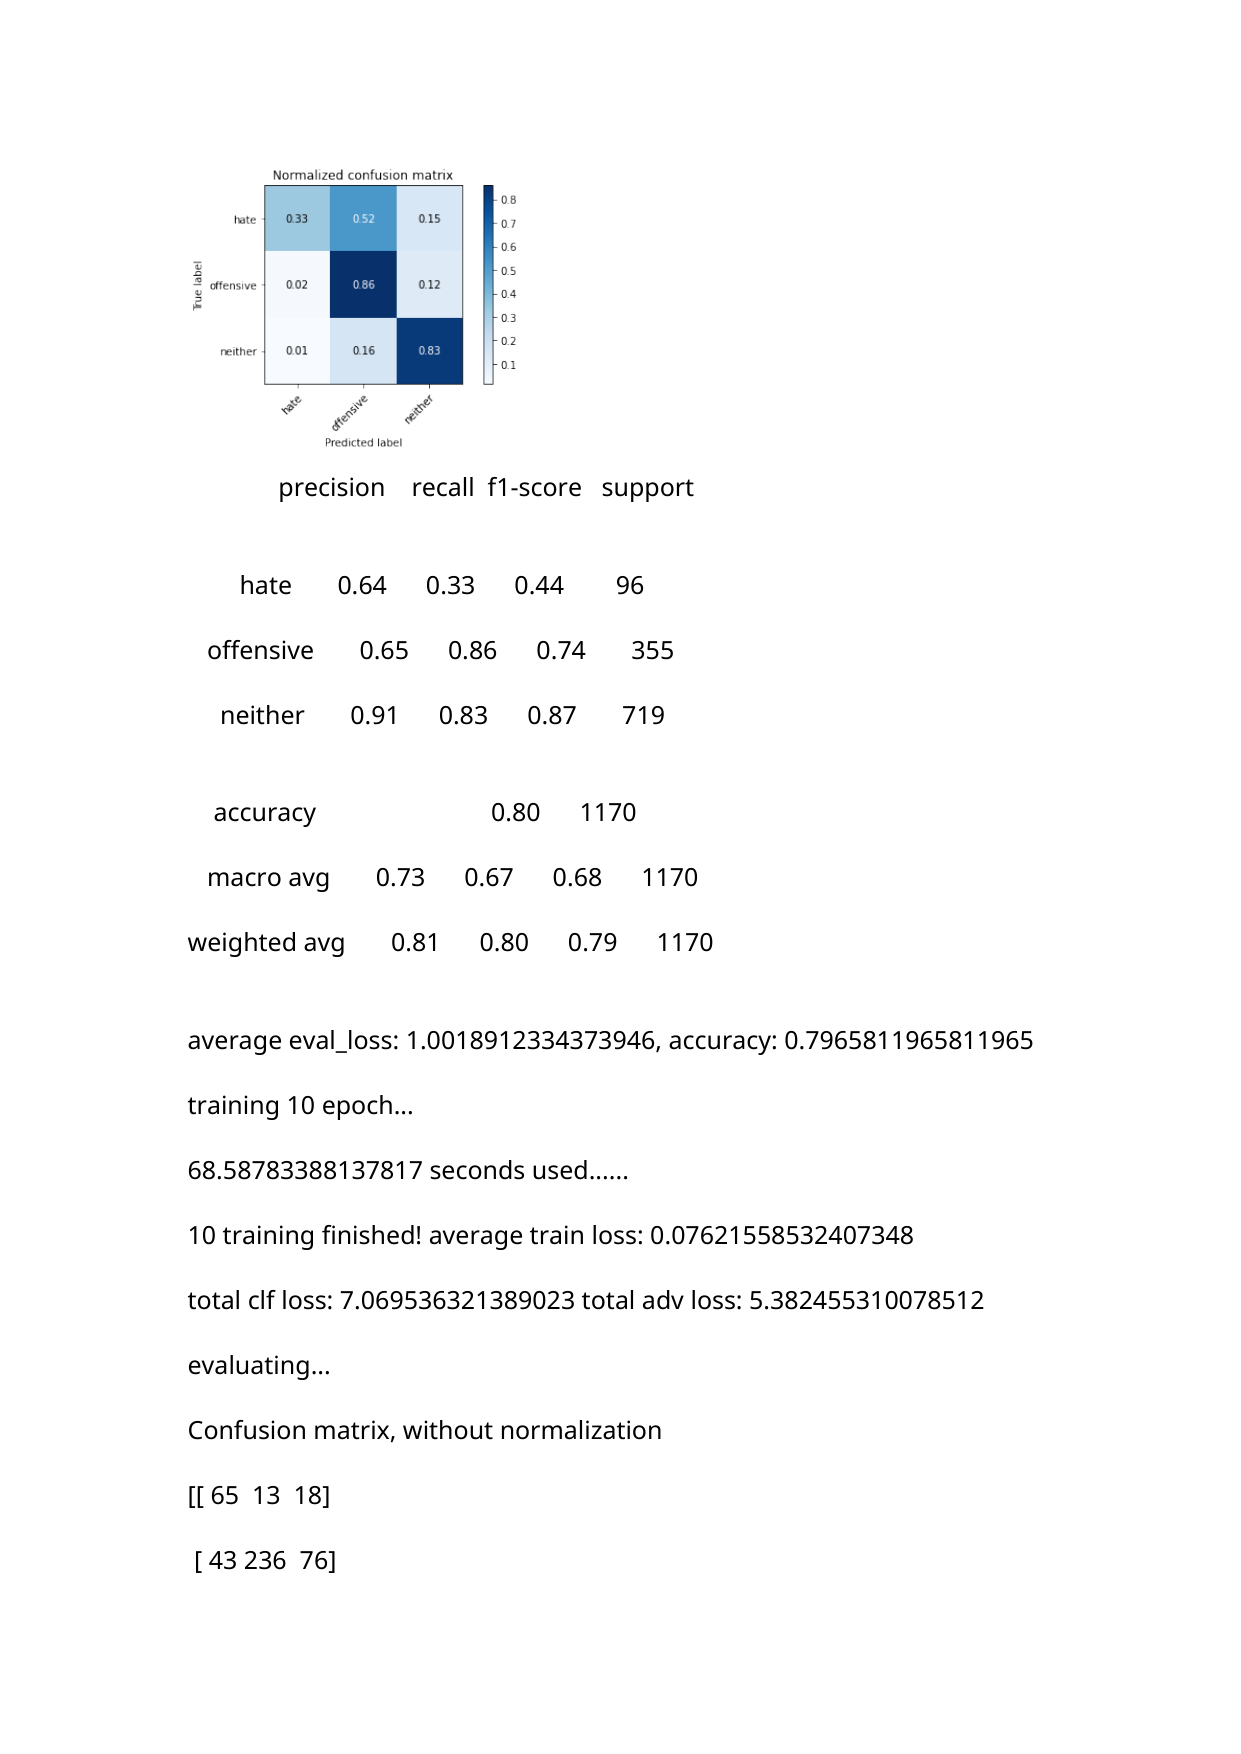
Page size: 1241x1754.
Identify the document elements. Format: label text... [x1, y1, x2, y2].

text precision recall f1-score support [187, 454, 1053, 519]
text average eval_loss: 1.0018912334373946, accuracy: 0.7965811965811965 [187, 1007, 1053, 1072]
text total clf loss: 7.069536321389023 total adv loss: 5.382455310078512 [187, 1267, 1053, 1332]
text 10 training finished! average train loss: 0.07621558532407348 [187, 1202, 1053, 1267]
text weighted avg 0.81 0.80 0.79 1170 [187, 909, 1053, 974]
text 68.58783388137817 seconds used...... [187, 1137, 1053, 1202]
text hate 0.64 0.33 0.44 96 [187, 552, 1053, 617]
picture [187, 162, 524, 455]
text macro avg 0.73 0.67 0.68 1170 [187, 844, 1053, 909]
text training 10 epoch... [187, 1072, 1053, 1137]
text accuracy 0.80 1170 [187, 779, 1053, 844]
text [ 43 236 76] [187, 1527, 1053, 1592]
text Confusion matrix, without normalization [187, 1397, 1053, 1462]
text evaluating... [187, 1332, 1053, 1397]
text offensive 0.65 0.86 0.74 355 [187, 617, 1053, 682]
text neither 0.91 0.83 0.87 719 [187, 682, 1053, 747]
text [[ 65 13 18] [187, 1462, 1053, 1527]
